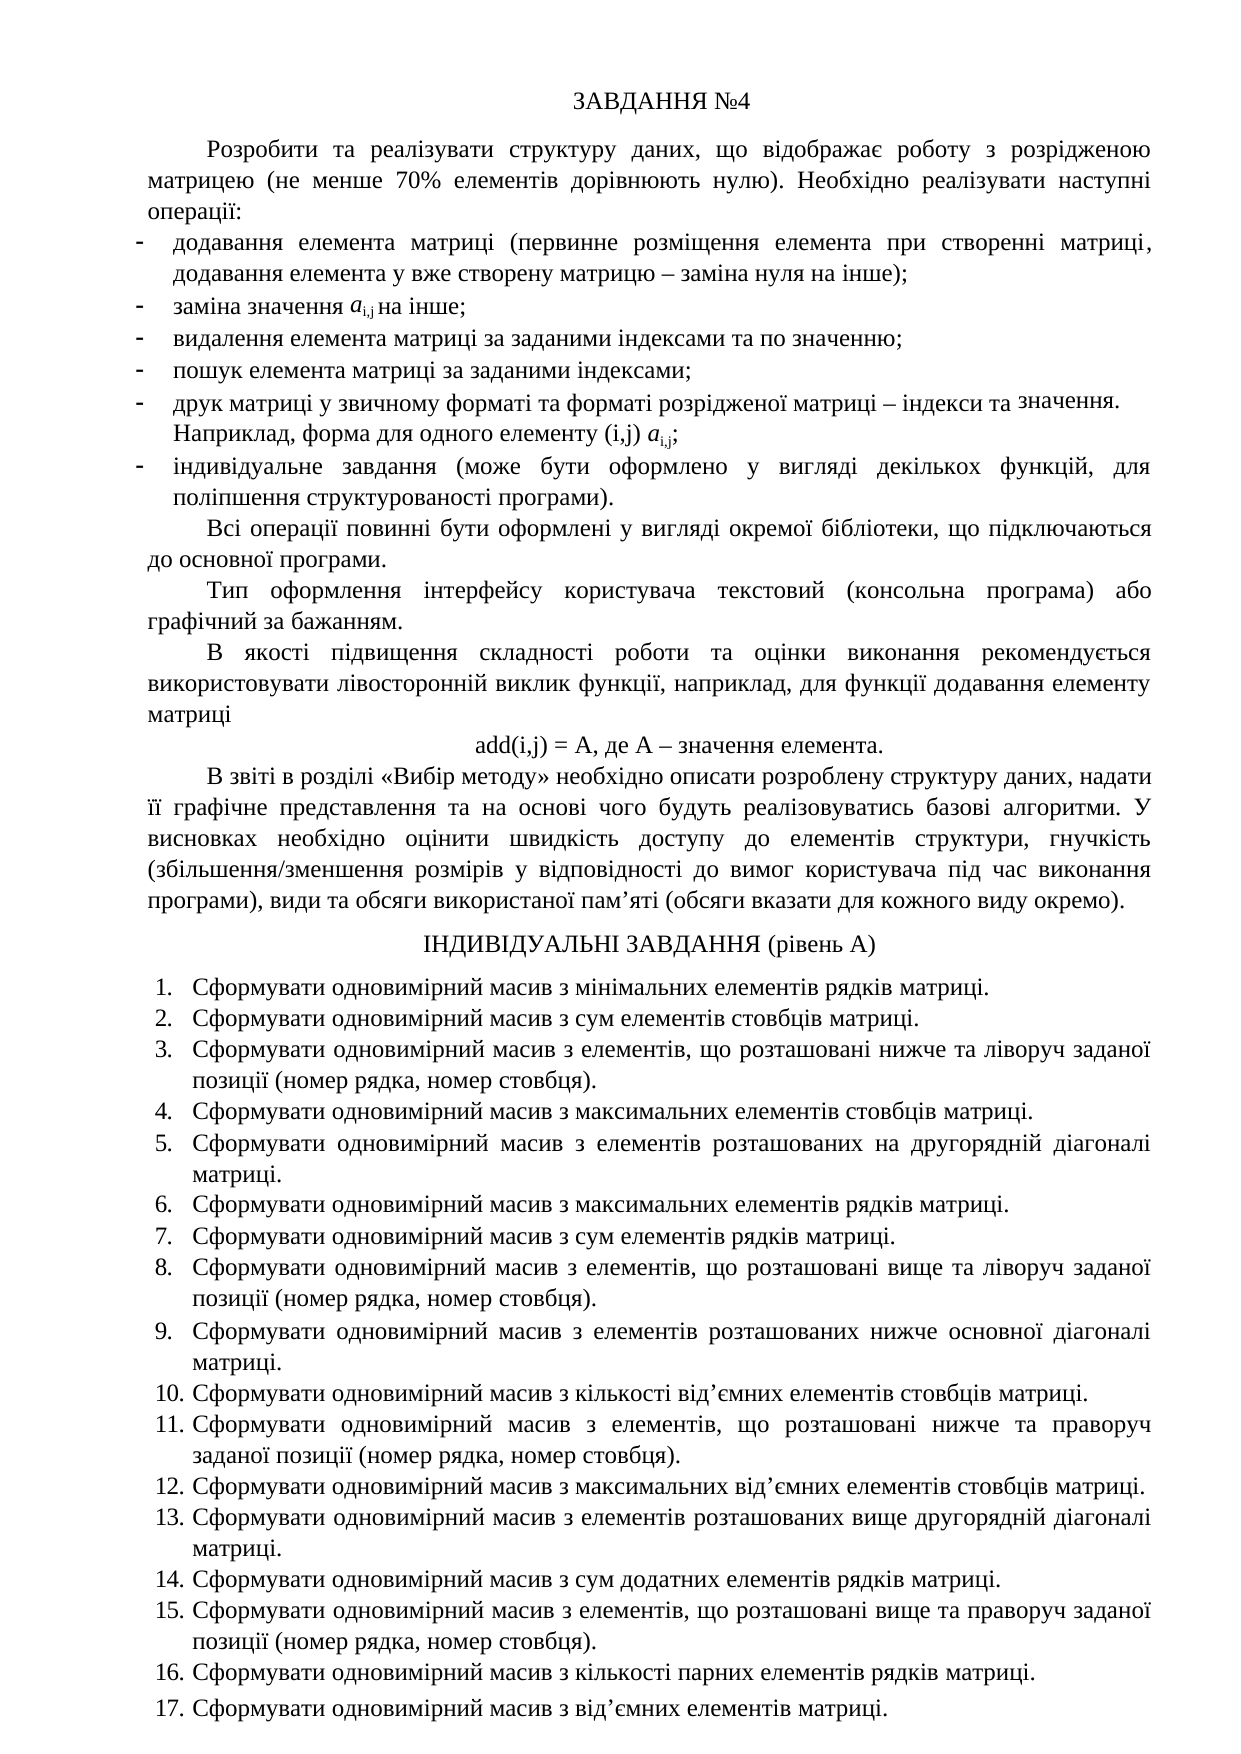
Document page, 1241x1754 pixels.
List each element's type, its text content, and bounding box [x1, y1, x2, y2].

list видалення елемента матриці за заданими індексами та по значенню; [135, 322, 1163, 353]
text В звіті в розділі «Вибір методу» необхідно описати розроблену структуру даних, надати її графічне представлення та на основі чого будуть реалізовуватись базові алгоритми. У висновках необхідно оцінити швидкість доступу до елементів структури, гнучкість (збільшення/зменшення розмірів у відповідності до вимог користувача під час виконання програми), види та обсяги використаної пам’яті (обсяги вказати для кожного виду окремо). [147, 761, 1152, 914]
text add(i,j) = A, де А – значення елемента. [147, 730, 1152, 759]
list Сформувати одновимірний масив з мінімальних елементів рядків матриці. [154, 972, 1163, 1001]
list Сформувати одновимірний масив з елементів розташованих вище другорядній діагоналі матриці. [154, 1502, 1152, 1562]
text Тип оформлення інтерфейсу користувача текстовий (консольна програма) або графічний за бажанням. [147, 575, 1152, 635]
list пошук елемента матриці за заданими індексами; [135, 355, 1163, 383]
list Сформувати одновимірний масив з максимальних елементів стовбців матриці. [154, 1097, 1163, 1125]
text В якості підвищення складності роботи та оцінки виконання рекомендується використовувати лівосторонній виклик функції, наприклад, для функції додавання елементу матриці [147, 637, 1152, 728]
list Сформувати одновимірний масив з сум елементів стовбців матриці. [154, 1003, 1163, 1032]
list індивідуальне завдання (може бути оформлено у вигляді декількох функцій, для поліпшення структурованості програми). [135, 451, 1152, 511]
text Всі операції повинні бути оформлені у вигляді окремої бібліотеки, що підключаються до основної програми. [147, 513, 1152, 572]
list Сформувати одновимірний масив з елементів розташованих на другорядній діагоналі матриці. [154, 1128, 1152, 1187]
list Сформувати одновимірний масив з елементів, що розташовані вище та праворуч заданої позиції (номер рядка, номер стовбця). [154, 1595, 1152, 1655]
list заміна значення ai,j на інше; [135, 289, 1152, 320]
list Сформувати одновимірний масив з кількості парних елементів рядків матриці. [154, 1657, 1163, 1686]
text ЗАВДАННЯ №4 [573, 86, 1163, 114]
text ІНДИВІДУАЛЬНІ ЗАВДАННЯ (рівень А) [135, 929, 1163, 958]
list Сформувати одновимірний масив з від’ємних елементів матриці. [154, 1693, 1163, 1722]
text Розробити та реалізувати структуру даних, що відображає роботу з розрідженою матрицею (не менше 70% елементів дорівнюють нулю). Необхідно реалізувати наступні операції: [147, 134, 1152, 224]
list друк матриці у звичному форматі та форматі розрідженої матриці – індекси та значення. Наприклад, форма для одного елементу (i,j) ai,j; [135, 386, 1152, 449]
list Сформувати одновимірний масив з кількості від’ємних елементів стовбців матриці. [154, 1378, 1163, 1407]
list Сформувати одновимірний масив з елементів, що розташовані нижче та праворуч заданої позиції (номер рядка, номер стовбця). [154, 1409, 1152, 1469]
list Сформувати одновимірний масив з елементів розташованих нижче основної діагоналі матриці. [154, 1316, 1152, 1376]
list Сформувати одновимірний масив з сум додатних елементів рядків матриці. [154, 1564, 1163, 1593]
list Сформувати одновимірний масив з елементів, що розташовані нижче та ліворуч заданої позиції (номер рядка, номер стовбця). [154, 1034, 1152, 1094]
list Сформувати одновимірний масив з елементів, що розташовані вище та ліворуч заданої позиції (номер рядка, номер стовбця). [154, 1252, 1152, 1312]
list додавання елемента матриці (первинне розміщення елемента при створенні матриці, додавання елемента у вже створену матрицю – заміна нуля на інше); [135, 227, 1152, 287]
list Сформувати одновимірний масив з максимальних від’ємних елементів стовбців матриці. [154, 1471, 1163, 1500]
list Сформувати одновимірний масив з сум елементів рядків матриці. [154, 1221, 1163, 1249]
list Сформувати одновимірний масив з максимальних елементів рядків матриці. [154, 1190, 1163, 1218]
